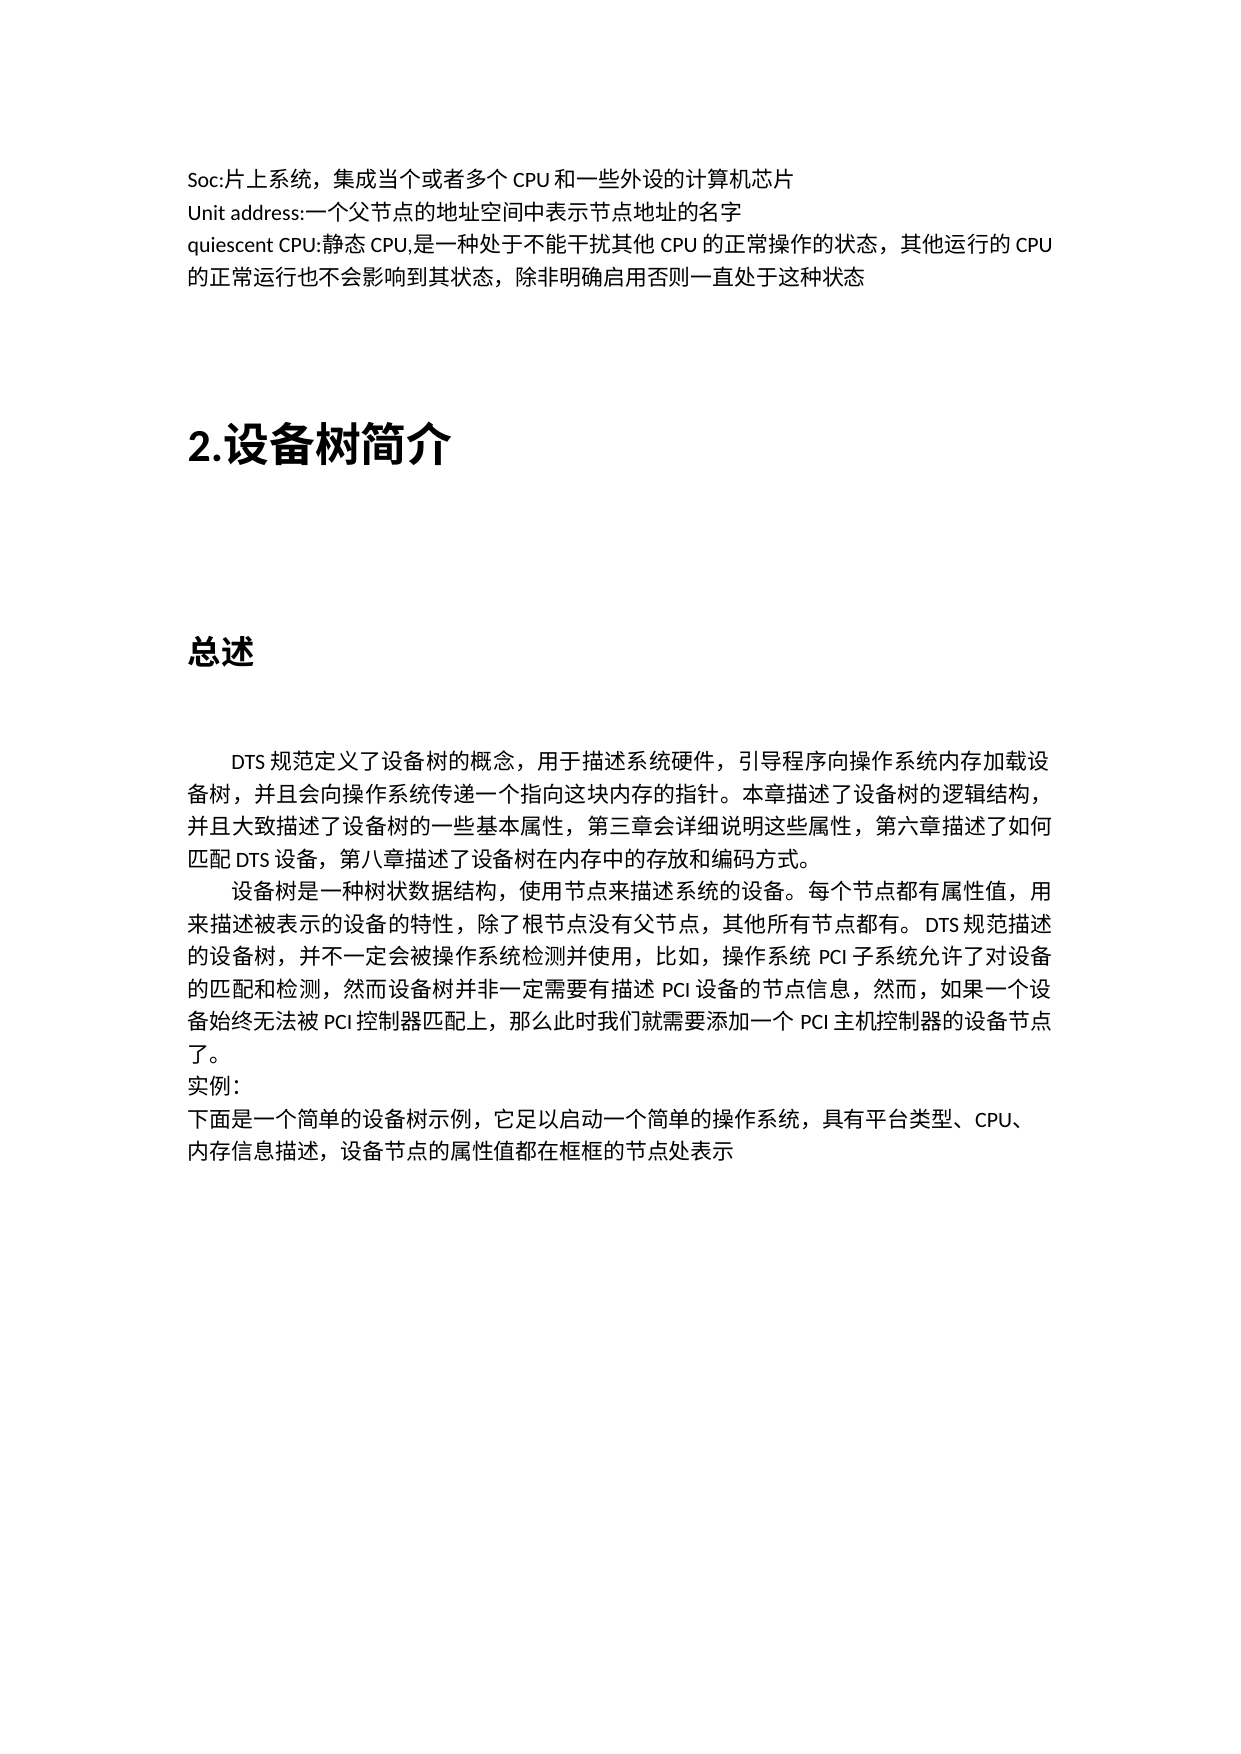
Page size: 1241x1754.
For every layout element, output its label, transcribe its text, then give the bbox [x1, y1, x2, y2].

subtitle 总述 [187, 617, 1053, 682]
text 实例： [187, 1069, 1053, 1101]
text quiescent CPU:静态CPU,是一种处于不能干扰其他CPU的正常操作的状态，其他运行的CPU的正常运行也不会影响到其状态，除非明确启用否则一直处于这种状态 [187, 227, 1053, 292]
text DTS规范定义了设备树的概念，用于描述系统硬件，引导程序向操作系统内存加载设备树，并且会向操作系统传递一个指向这块内存的指针。本章描述了设备树的逻辑结构，并且大致描述了设备树的一些基本属性，第三章会详细说明这些属性，第六章描述了如何匹配DTS设备，第八章描述了设备树在内存中的存放和编码方式。 [187, 744, 1053, 874]
text 内存信息描述，设备节点的属性值都在框框的节点处表示 [187, 1134, 1053, 1166]
text 设备树是一种树状数据结构，使用节点来描述系统的设备。每个节点都有属性值，用来描述被表示的设备的特性，除了根节点没有父节点，其他所有节点都有。DTS规范描述的设备树，并不一定会被操作系统检测并使用，比如，操作系统PCI子系统允许了对设备的匹配和检测，然而设备树并非一定需要有描述PCI设备的节点信息，然而，如果一个设备始终无法被PCI控制器匹配上，那么此时我们就需要添加一个PCI主机控制器的设备节点了。 [187, 874, 1053, 1069]
text Soc:片上系统，集成当个或者多个CPU和一些外设的计算机芯片 [187, 162, 1053, 194]
text Unit address:一个父节点的地址空间中表示节点地址的名字 [187, 194, 1053, 227]
text 下面是一个简单的设备树示例，它足以启动一个简单的操作系统，具有平台类型、CPU、 [187, 1101, 1053, 1134]
subtitle 设备树简介 [187, 392, 1053, 490]
